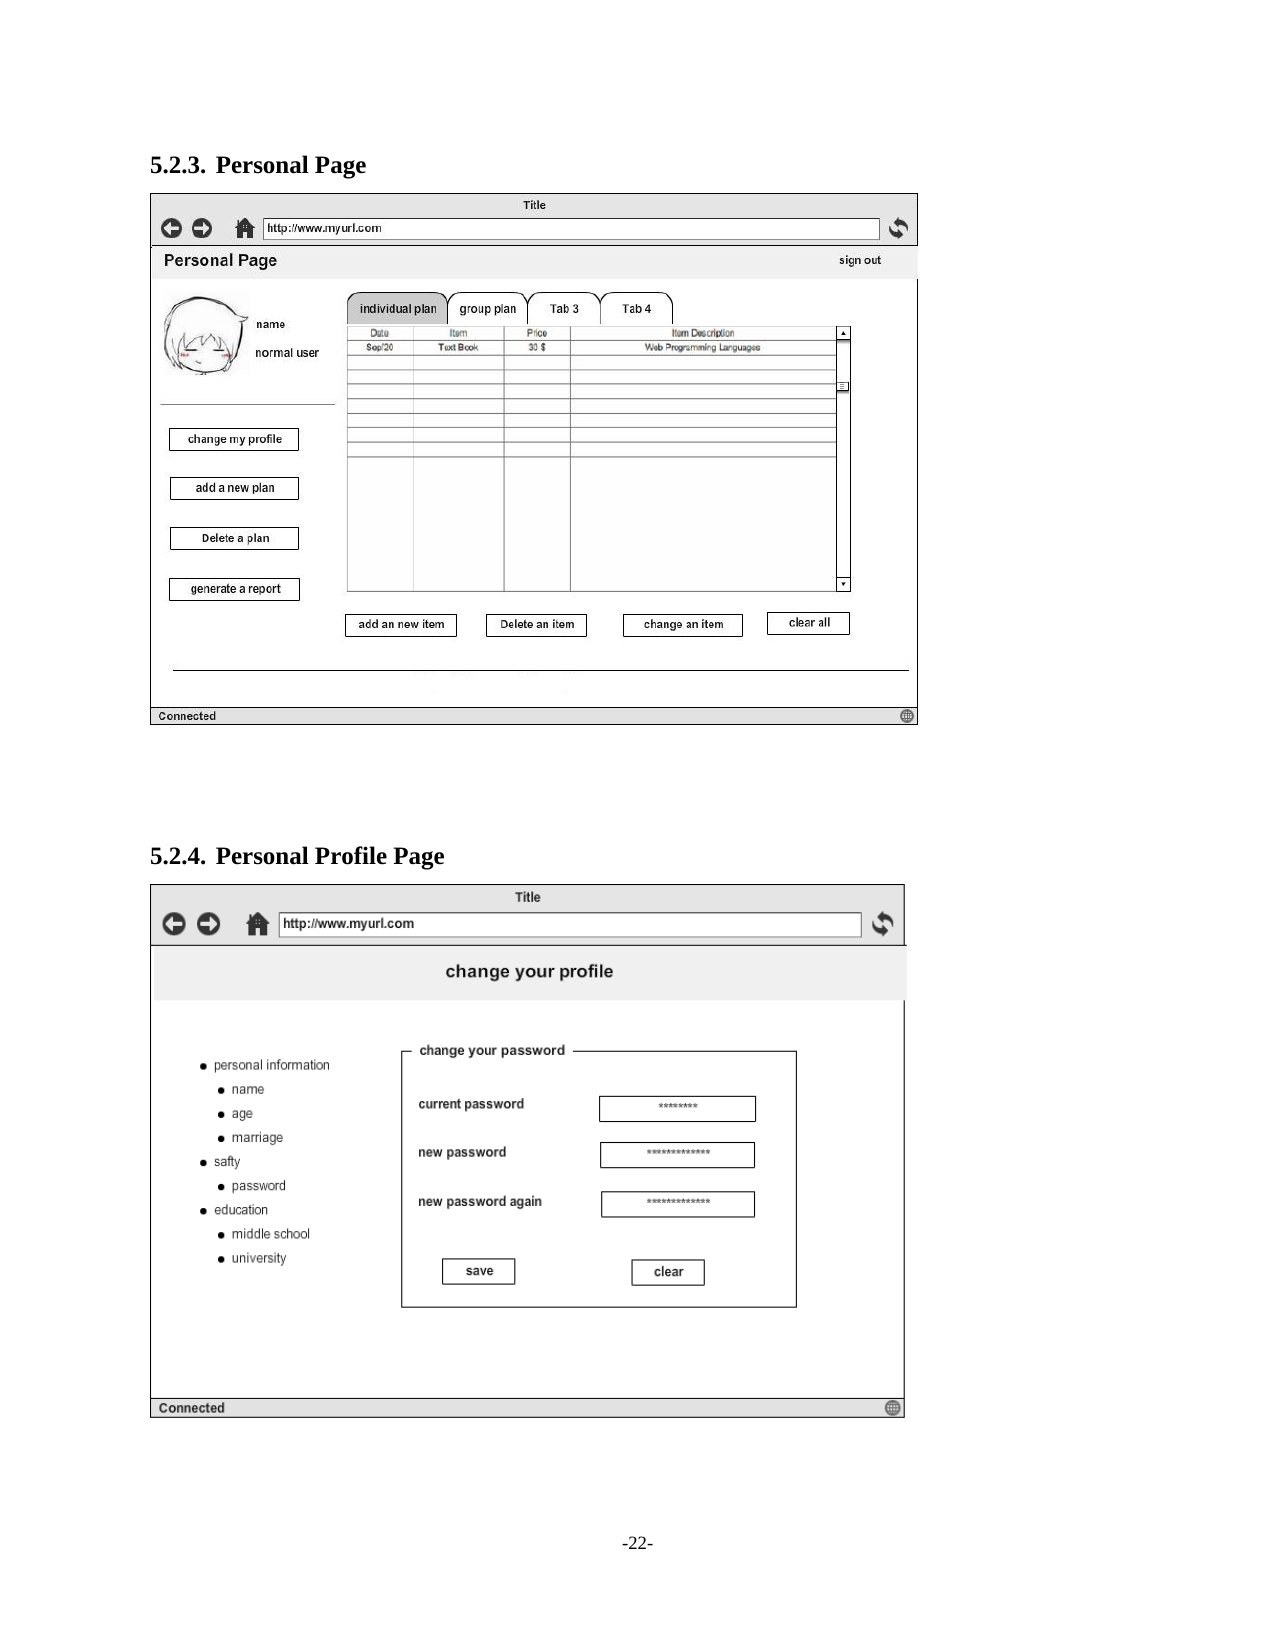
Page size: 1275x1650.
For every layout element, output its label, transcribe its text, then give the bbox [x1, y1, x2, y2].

picture [150, 193, 919, 727]
picture [150, 884, 910, 1421]
subtitle Personal Profile Page [150, 841, 1125, 869]
subtitle Personal Page [150, 150, 1125, 179]
